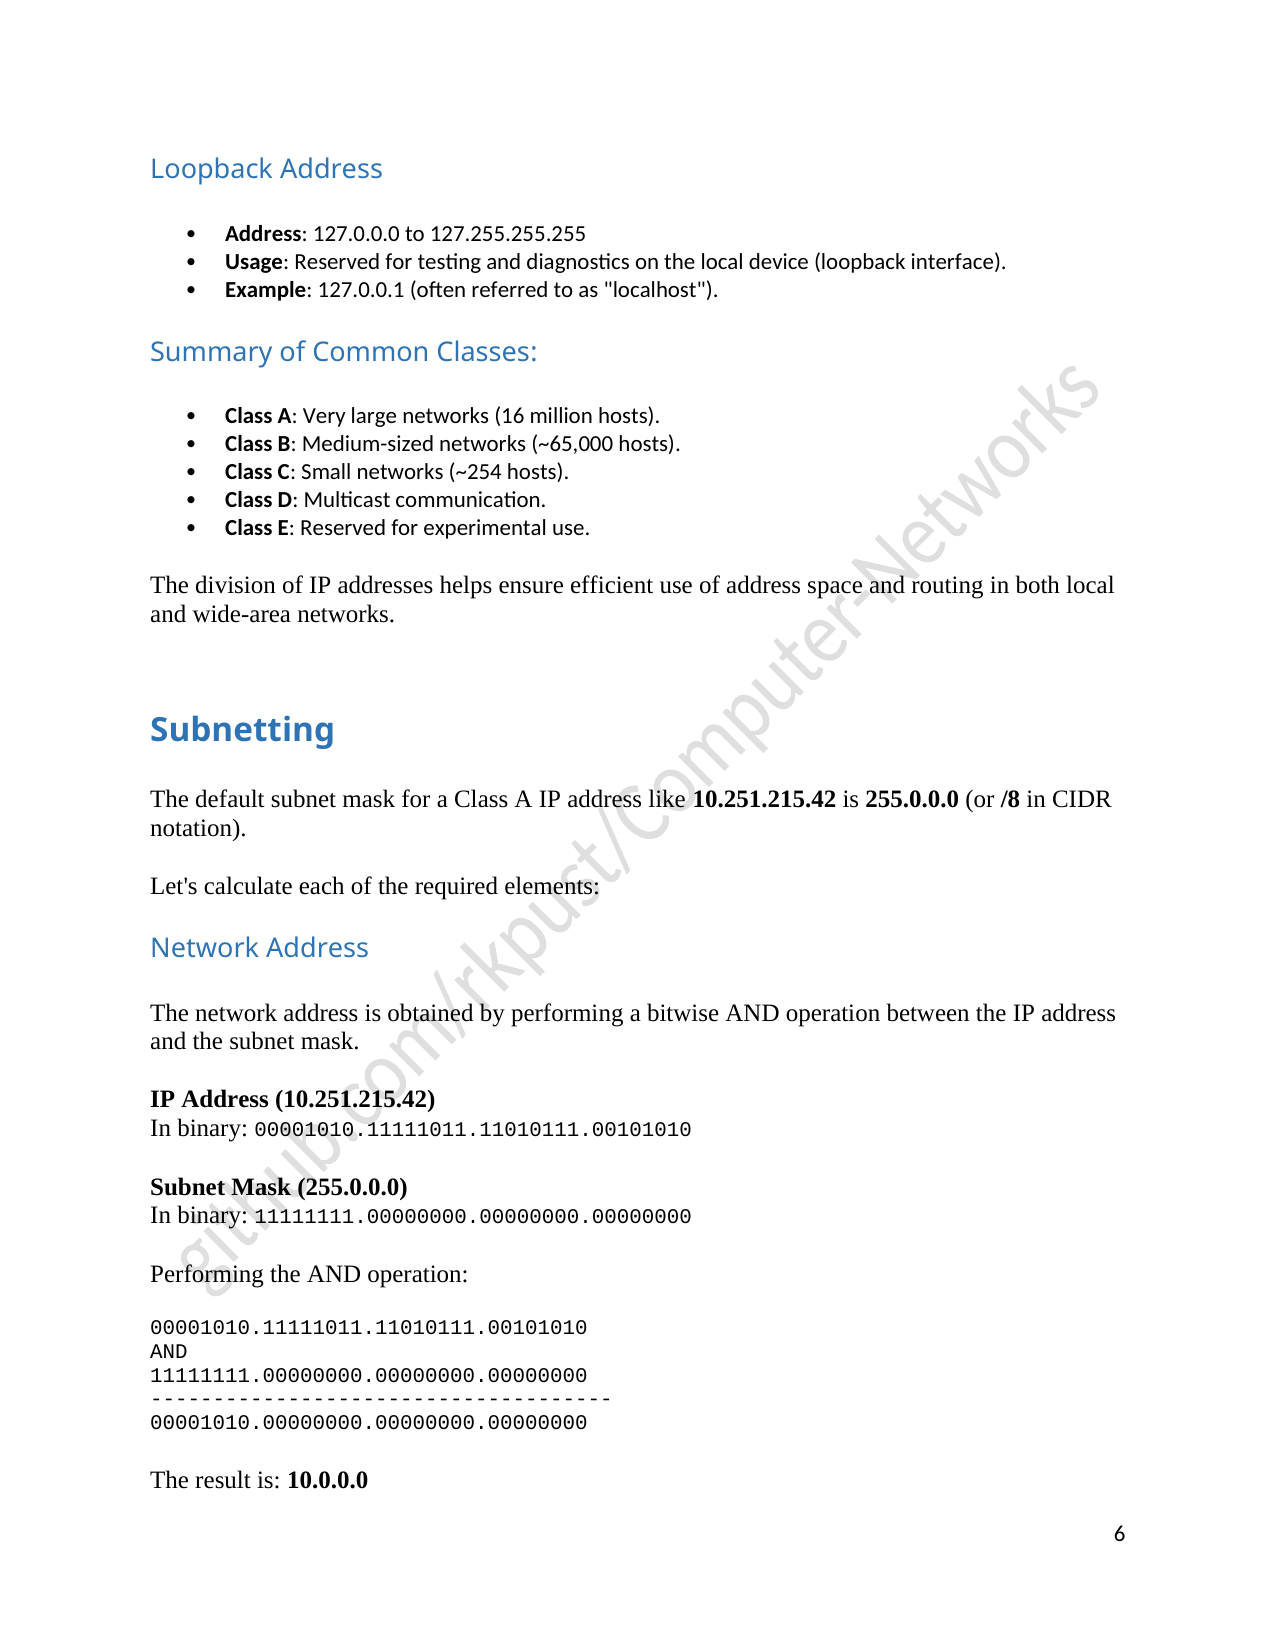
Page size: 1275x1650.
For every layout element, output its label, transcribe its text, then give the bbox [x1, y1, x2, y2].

subtitle Network Address [150, 929, 1125, 966]
list Example: 127.0.0.1 (often referred to as "localhost"). [187, 275, 1125, 303]
text Performing the AND operation: [150, 1259, 1125, 1288]
list Usage: Reserved for testing and diagnostics on the local device (loopback interface). [187, 247, 1125, 275]
subtitle Subnetting [150, 657, 1125, 751]
text AND [150, 1341, 1125, 1364]
list Address: 127.0.0.0 to 127.255.255.255 [187, 219, 1125, 247]
text The result is: 10.0.0.0 [150, 1465, 1125, 1493]
list Class C: Small networks (~254 hosts). [187, 457, 1125, 485]
subtitle Loopback Address [150, 150, 1125, 187]
text 00001010.00000000.00000000.00000000 [150, 1412, 1125, 1436]
text The network address is obtained by performing a bitwise AND operation between the IP address and the subnet mask. [150, 998, 1125, 1055]
subtitle Summary of Common Classes: [150, 332, 1125, 369]
list Class E: Reserved for experimental use. [187, 513, 1125, 541]
text IP Address (10.251.215.42) In binary: 00001010.11111011.11010111.00101010 [150, 1084, 1125, 1143]
text 11111111.00000000.00000000.00000000 [150, 1364, 1125, 1388]
text Subnet Mask (255.0.0.0) In binary: 11111111.00000000.00000000.00000000 [150, 1172, 1125, 1230]
text Let's calculate each of the required elements: [150, 871, 1125, 899]
list Class A: Very large networks (16 million hosts). [187, 401, 1125, 429]
list Class B: Medium-sized networks (~65,000 hosts). [187, 429, 1125, 457]
text The default subnet mask for a Class A IP address like 10.251.215.42 is 255.0.0.0 (or /8 in CIDR notation). [150, 784, 1125, 842]
text 00001010.11111011.11010111.00101010 [150, 1317, 1125, 1341]
list Class D: Multicast communication. [187, 485, 1125, 513]
text ------------------------------------- [150, 1388, 1125, 1412]
text The division of IP addresses helps ensure efficient use of address space and routing in both local and wide-area networks. [150, 570, 1125, 628]
